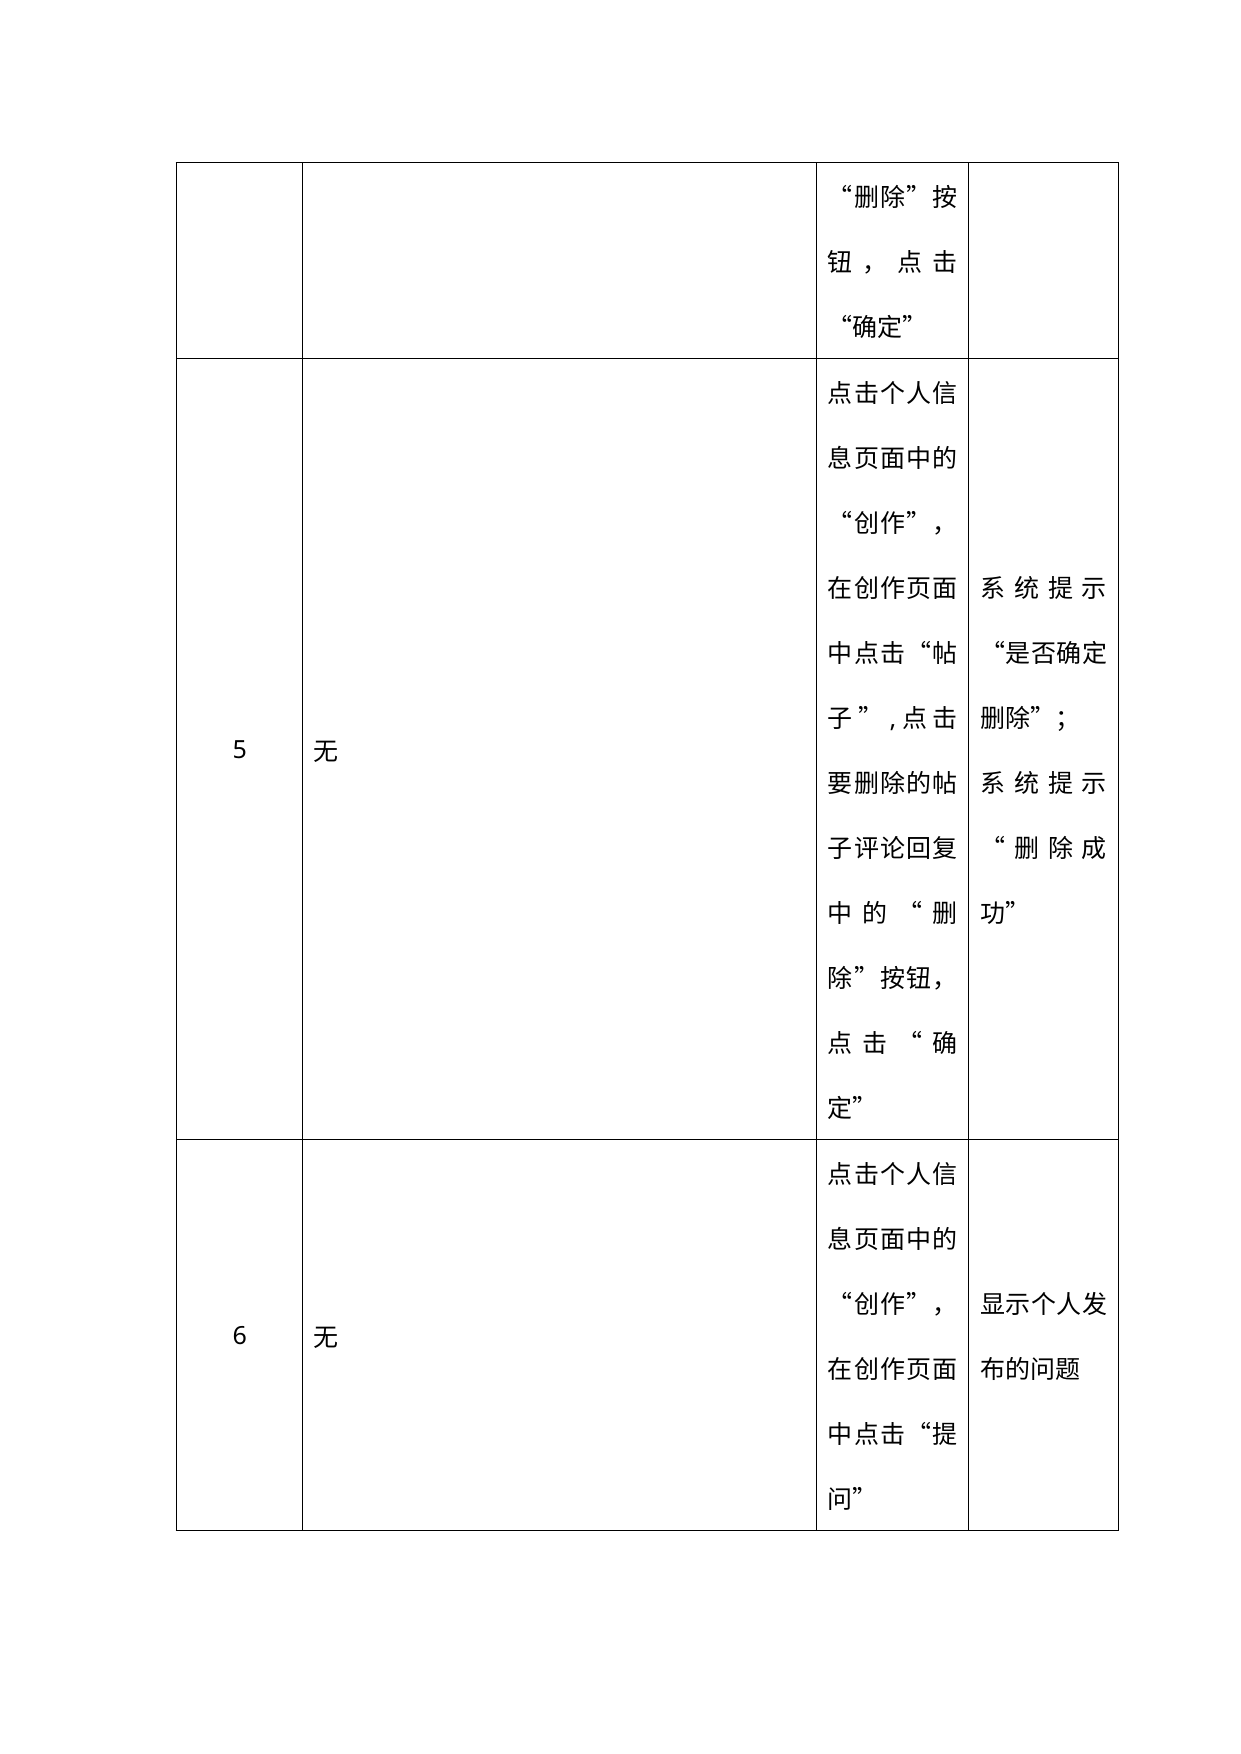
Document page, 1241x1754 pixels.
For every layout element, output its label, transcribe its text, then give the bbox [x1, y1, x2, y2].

table_cell 无 [303, 359, 816, 1139]
table_cell 无 [303, 1140, 816, 1530]
table_cell 5 [177, 359, 302, 1139]
table_cell 6 [177, 1140, 302, 1530]
table_cell 显示个人发布的问题 [969, 1140, 1118, 1530]
table_cell 点击个人信息页面中的“创作”，在创作页面中点击“提问” [817, 1140, 968, 1530]
table_cell 4 [177, 163, 302, 358]
table_cell 系统提示“是否确定删除”； 系统提示“删除成功” [969, 359, 1118, 1139]
table_cell 无 [303, 163, 816, 358]
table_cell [817, 163, 968, 358]
table_cell 点击个人信息页面中的“创作”，在创作页面中点击“帖子”,点击要删除的帖子评论回复中的“删除”按钮，点击“确定” [817, 359, 968, 1139]
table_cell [969, 163, 1118, 358]
